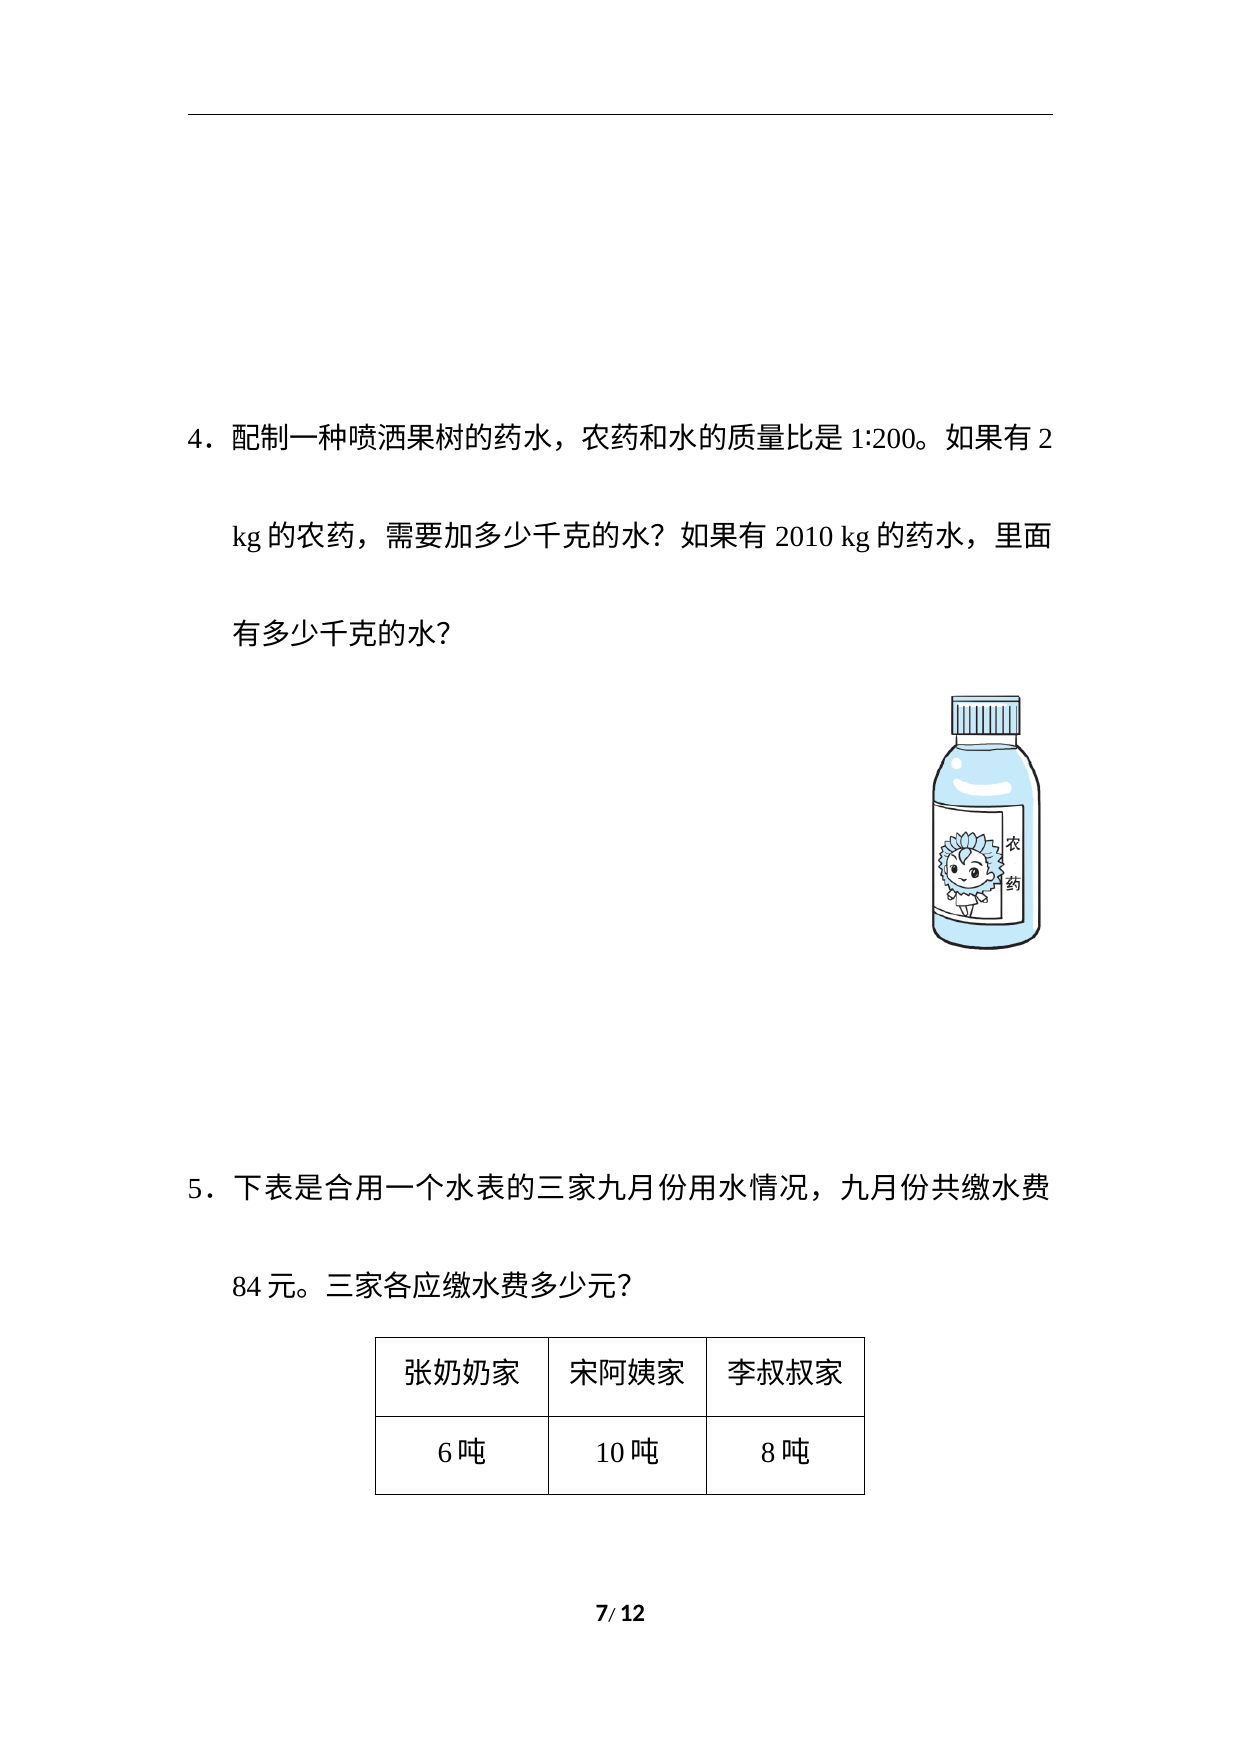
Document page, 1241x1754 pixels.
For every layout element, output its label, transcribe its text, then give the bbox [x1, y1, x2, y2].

picture [921, 685, 1053, 963]
text 4．配制一种喷洒果树的药水，农药和水的质量比是1∶200。如果有2 kg的农药，需要加多少千克的水？如果有2010 kg的药水，里面有多少千克的水？ [187, 404, 1053, 664]
table_cell 8吨 [707, 1417, 864, 1494]
table_cell 10吨 [549, 1417, 706, 1494]
table_header 张奶奶家 [376, 1338, 548, 1416]
table_header 李叔叔家 [707, 1338, 864, 1416]
table_cell 6吨 [376, 1417, 548, 1494]
text 5．下表是合用一个水表的三家九月份用水情况，九月份共缴水费84元。三家各应缴水费多少元？ [187, 1154, 1053, 1316]
table_header 宋阿姨家 [549, 1338, 706, 1416]
